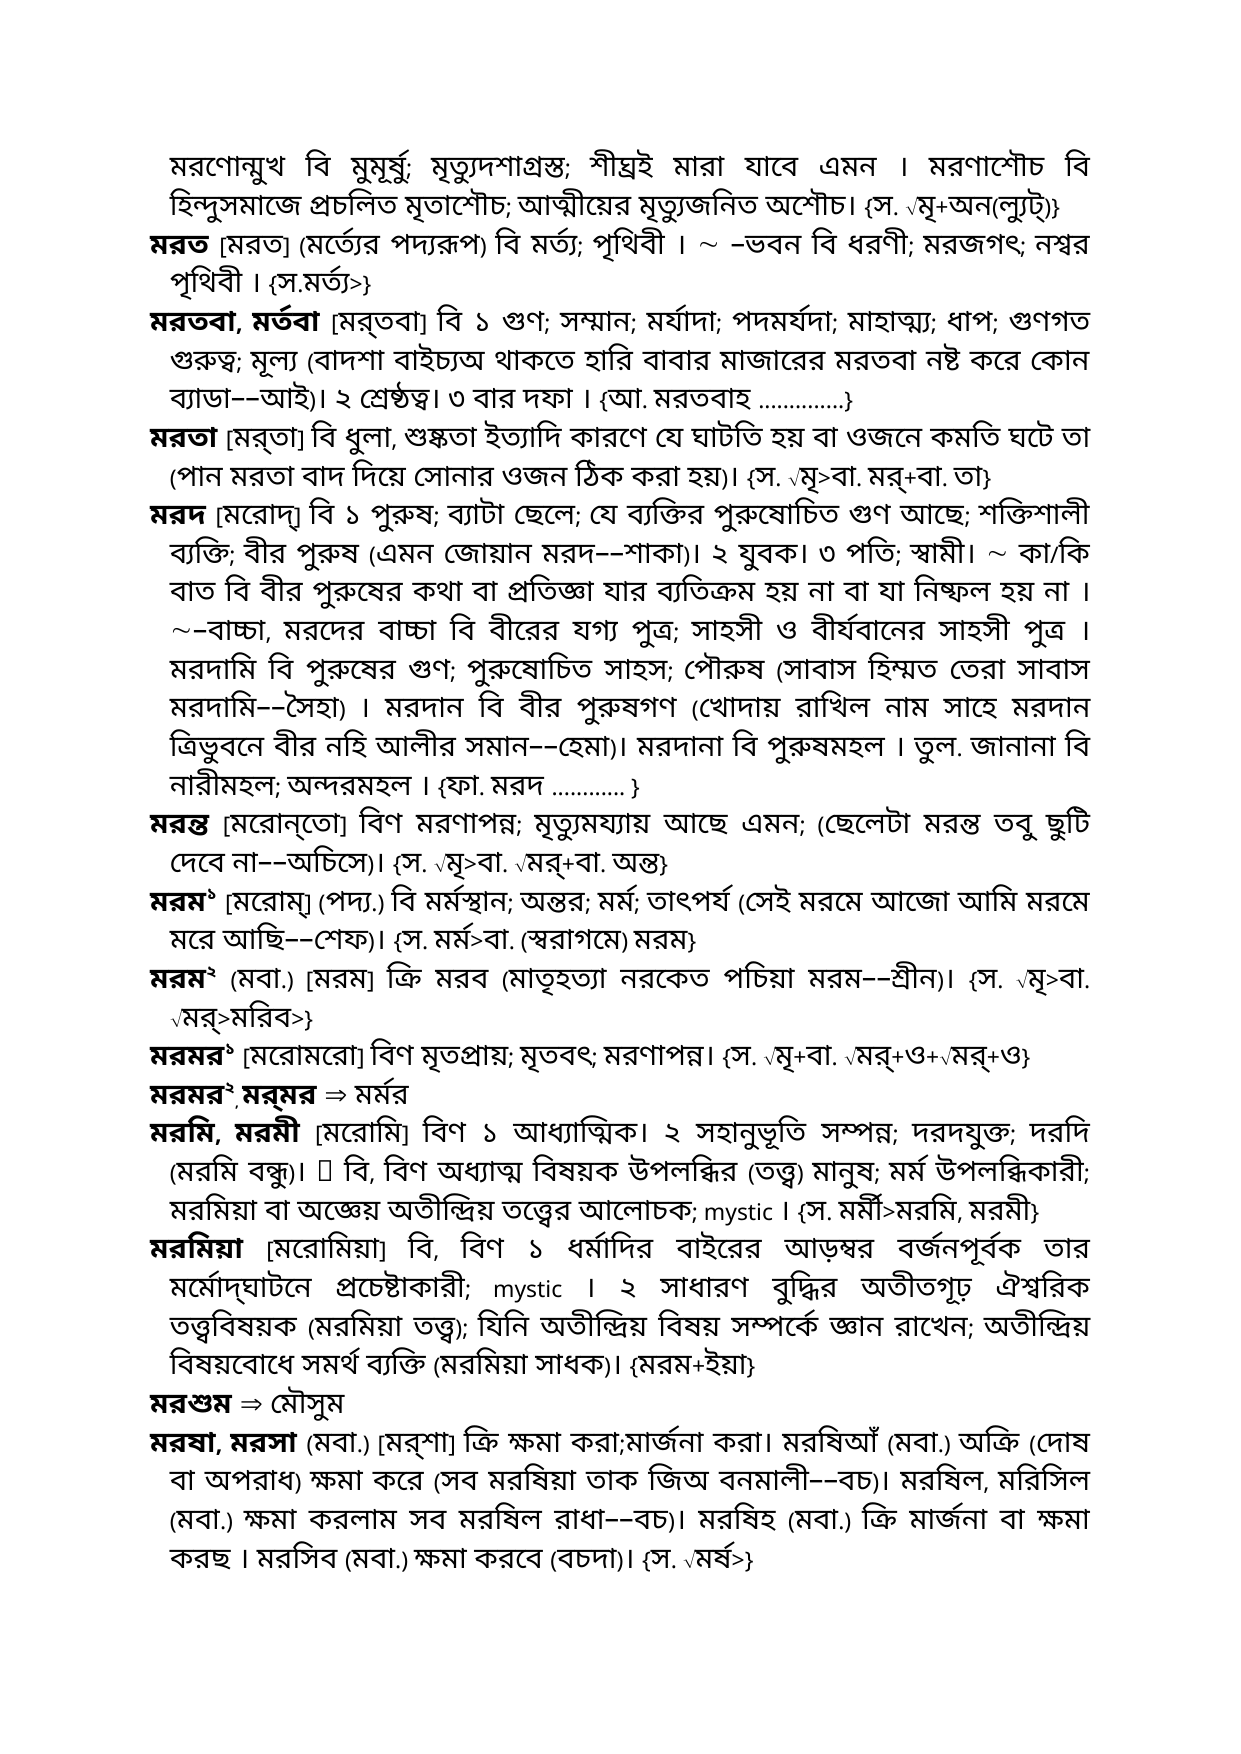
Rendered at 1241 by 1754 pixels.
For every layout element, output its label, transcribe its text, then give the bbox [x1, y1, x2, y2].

text মরমি, মরমী [মরোমি] বিণ ১ আধ্যাত্মিক। ২ সহানুভূতি সম্পন্ন; দরদযুক্ত; দরদি (মরমি বন্ধু)। বি, বিণ অধ্যাত্ম বিষয়ক উপলব্ধির (তত্ত্ব) মানুষ; মর্ম উপলব্ধিকারী; মরমিয়া বা অজ্ঞেয় অতীন্দ্রিয় তত্ত্বের আলোচক; mystic । {স. মর্মী>মরমি, মরমী} [150, 1116, 1090, 1232]
text মরমর১ [মরোমরো] বিণ মৃতপ্রায়; মৃতবৎ; মরণাপন্ন। {স. মৃ+বা. মর্‌+ও+মর্‌+ও} [150, 1039, 1090, 1077]
text মরদ [মরোদ্‌] বি ১ পুরুষ; ব্যাটা ছেলে; যে ব্যক্তির পুরুষোচিত গুণ আছে; শক্তিশালী ব্যক্তি; বীর পুরুষ (এমন জোয়ান মরদ––শাকা)। ২ যুবক। ৩ পতি; স্বামী। কা/কি বাত বি বীর পুরুষের কথা বা প্রতিজ্ঞা যার ব্যতিক্রম হয় না বা যা নিষ্ফল হয় না । –বাচ্চা, মরদের বাচ্চা বি বীরের যগ্য পুত্র; সাহসী ও বীর্যবানের সাহসী পুত্র । মরদামি বি পুরুষের গুণ; পুরুষোচিত সাহস; পৌরুষ (সাবাস হিম্মত তেরা সাবাস মরদামি––সৈহা) । মরদান বি বীর পুরুষগণ (খোদায় রাখিল নাম সাহে মরদান ত্রিভুবনে বীর নহি আলীর সমান––হেমা)। মরদানা বি পুরুষমহল । তুল. জানানা বি নারীমহল; অন্দরমহল । {ফা. মরদ ............ } [150, 498, 1090, 807]
text মরষা, মরসা (মবা.) [মর্‌শা] ক্রি ক্ষমা করা;মার্জনা করা। মরষিআঁ (মবা.) অক্রি (দোষ বা অপরাধ) ক্ষমা করে (সব মরষিয়া তাক জিঅ বনমালী––বচ)। মরষিল, মরিসিল (মবা.) ক্ষমা করলাম সব মরষিল রাধা––বচ)। মরষিহ (মবা.) ক্রি মার্জনা বা ক্ষমা করছ । মরসিব (মবা.) ক্ষমা করবে (বচদা)। {স. মর্ষ>} [150, 1425, 1090, 1580]
text মরমর২, মর্‌মর মর্মর [150, 1077, 1090, 1116]
text মরমিয়া [মরোমিয়া] বি, বিণ ১ ধর্মাদির বাইরের আড়ম্বর বর্জনপূর্বক তার মর্মোদ্‌ঘাটনে প্রচেষ্টাকারী; mystic । ২ সাধারণ বুদ্ধির অতীতগূঢ় ঐশ্বরিক তত্ত্ববিষয়ক (মরমিয়া তত্ত্ব); যিনি অতীন্দ্রিয় বিষয় সম্পর্কে জ্ঞান রাখেন; অতীন্দ্রিয় বিষয়বোধে সমর্থ ব্যক্তি (মরমিয়া সাধক)। {মরম+ইয়া} [150, 1232, 1090, 1387]
text মরতা [মর্‌তা] বি ধুলা, শুষ্কতা ইত্যাদি কারণে যে ঘাটতি হয় বা ওজনে কমতি ঘটে তা (পান মরতা বাদ দিয়ে সোনার ওজন ঠিক করা হয়)। {স. মৃ>বা. মর্‌+বা. তা} [150, 421, 1090, 498]
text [150, 150, 1090, 227]
text মরশুম মৌসুম [150, 1387, 1090, 1425]
text মরম২ (মবা.) [মরম] ক্রি মরব (মাতৃহত্যা নরকেত পচিয়া মরম––শ্রীন)। {স. মৃ>বা. মর্‌>মরিব>} [150, 962, 1090, 1039]
text মরত [মরত] (মর্ত্যের পদ্যরূপ) বি মর্ত্য; পৃথিবী । –ভবন বি ধরণী; মরজগৎ; নশ্বর পৃথিবী । {স.মর্ত্য>} [150, 227, 1090, 304]
text মরতবা, মর্তবা [মর্‌তবা] বি ১ গুণ; সম্মান; মর্যাদা; পদমর্যদা; মাহাত্ম্য; ধাপ; গুণগত গুরুত্ব; মূল্য (বাদশা বাইচ্যঅ থাকতে হারি বাবার মাজারের মরতবা নষ্ট করে কোন ব্যাডা––আই)। ২ শ্রেষ্ঠত্ব। ৩ বার দফা । {আ. মরতবাহ ..............} [150, 304, 1090, 421]
text মরন্ত [মরোন্‌তো] বিণ মরণাপন্ন; মৃত্যুময্যায় আছে এমন; (ছেলেটা মরন্ত তবু ছুটি দেবে না––অচিসে)। {স. মৃ>বা. মর্‌+বা. অন্ত} [150, 807, 1090, 884]
text মরম১ [মরোম্‌] (পদ্য.) বি মর্মস্থান; অন্তর; মর্ম; তাৎপর্য (সেই মরমে আজো আমি মরমে মরে আছি––শেফ)। {স. মর্ম>বা. (স্বরাগমে) মরম} [150, 884, 1090, 962]
